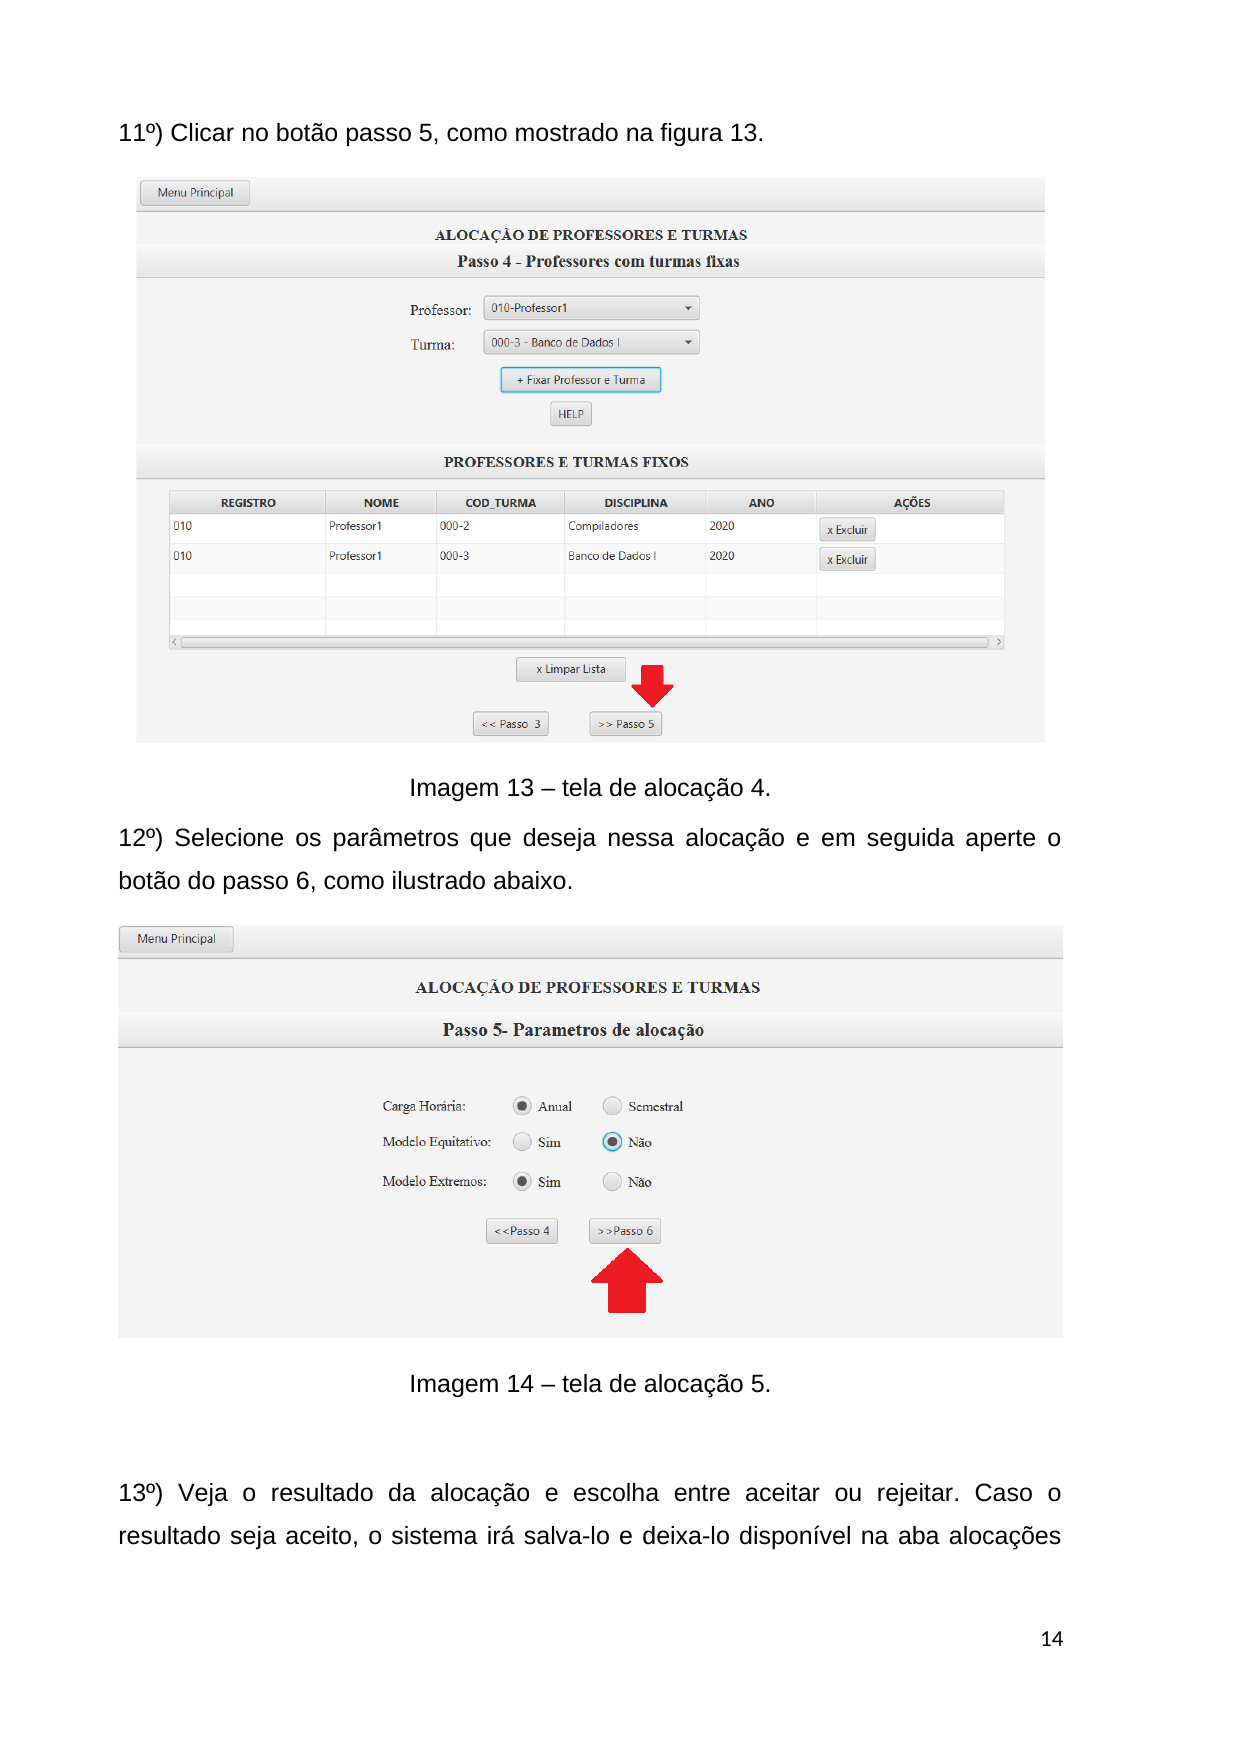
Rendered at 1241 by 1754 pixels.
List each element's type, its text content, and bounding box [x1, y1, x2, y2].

text 11º) Clicar no botão passo 5, como mostrado na figura 13. [118, 118, 1063, 147]
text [118, 1478, 1063, 1550]
text Imagem 14 – tela de alocação 5. [118, 1369, 1063, 1397]
text 12º) Selecione os parâmetros que deseja nessa alocação e em seguida aperte o botão do passo 6, como ilustrado abaixo. [118, 823, 1063, 894]
text Imagem 13 – tela de alocação 4. [118, 773, 1063, 802]
picture [118, 925, 1064, 1338]
picture [136, 177, 1045, 743]
